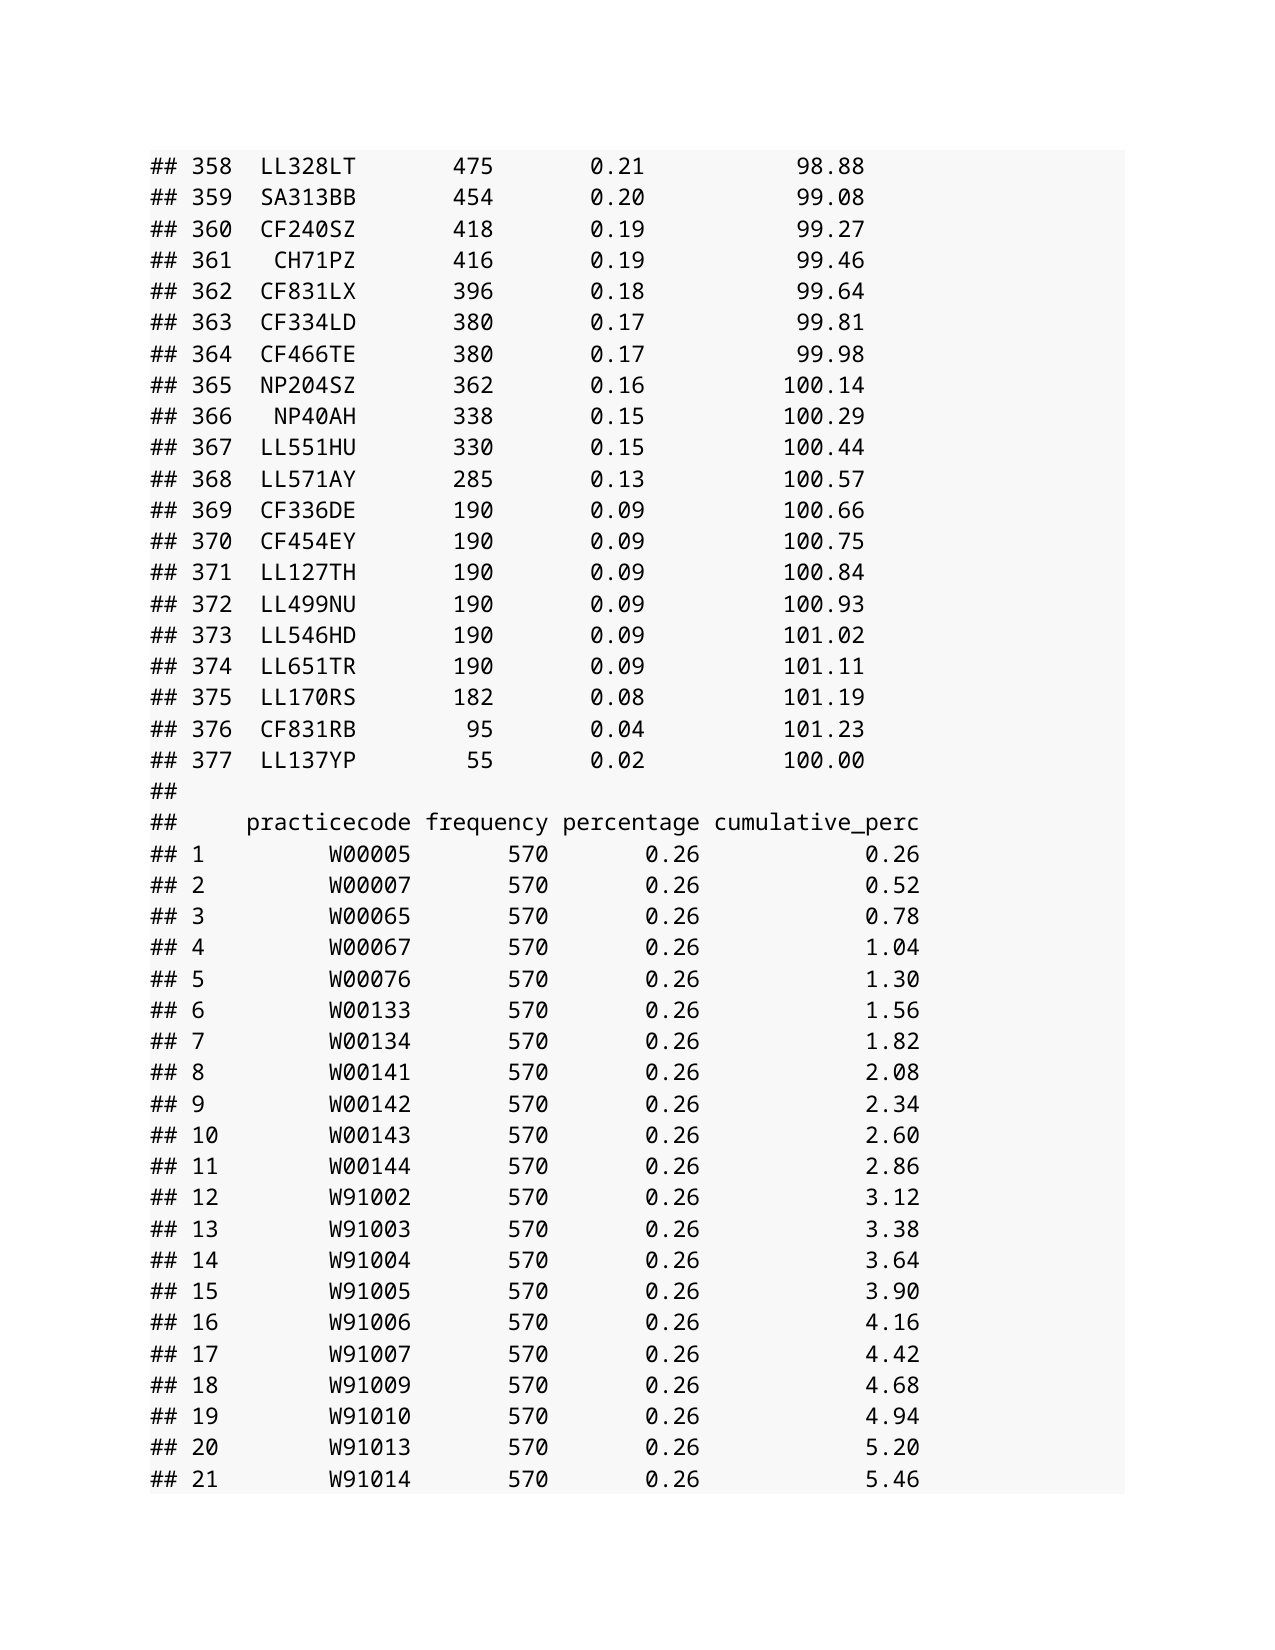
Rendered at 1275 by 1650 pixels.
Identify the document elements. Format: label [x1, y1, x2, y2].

text [150, 150, 1125, 1494]
